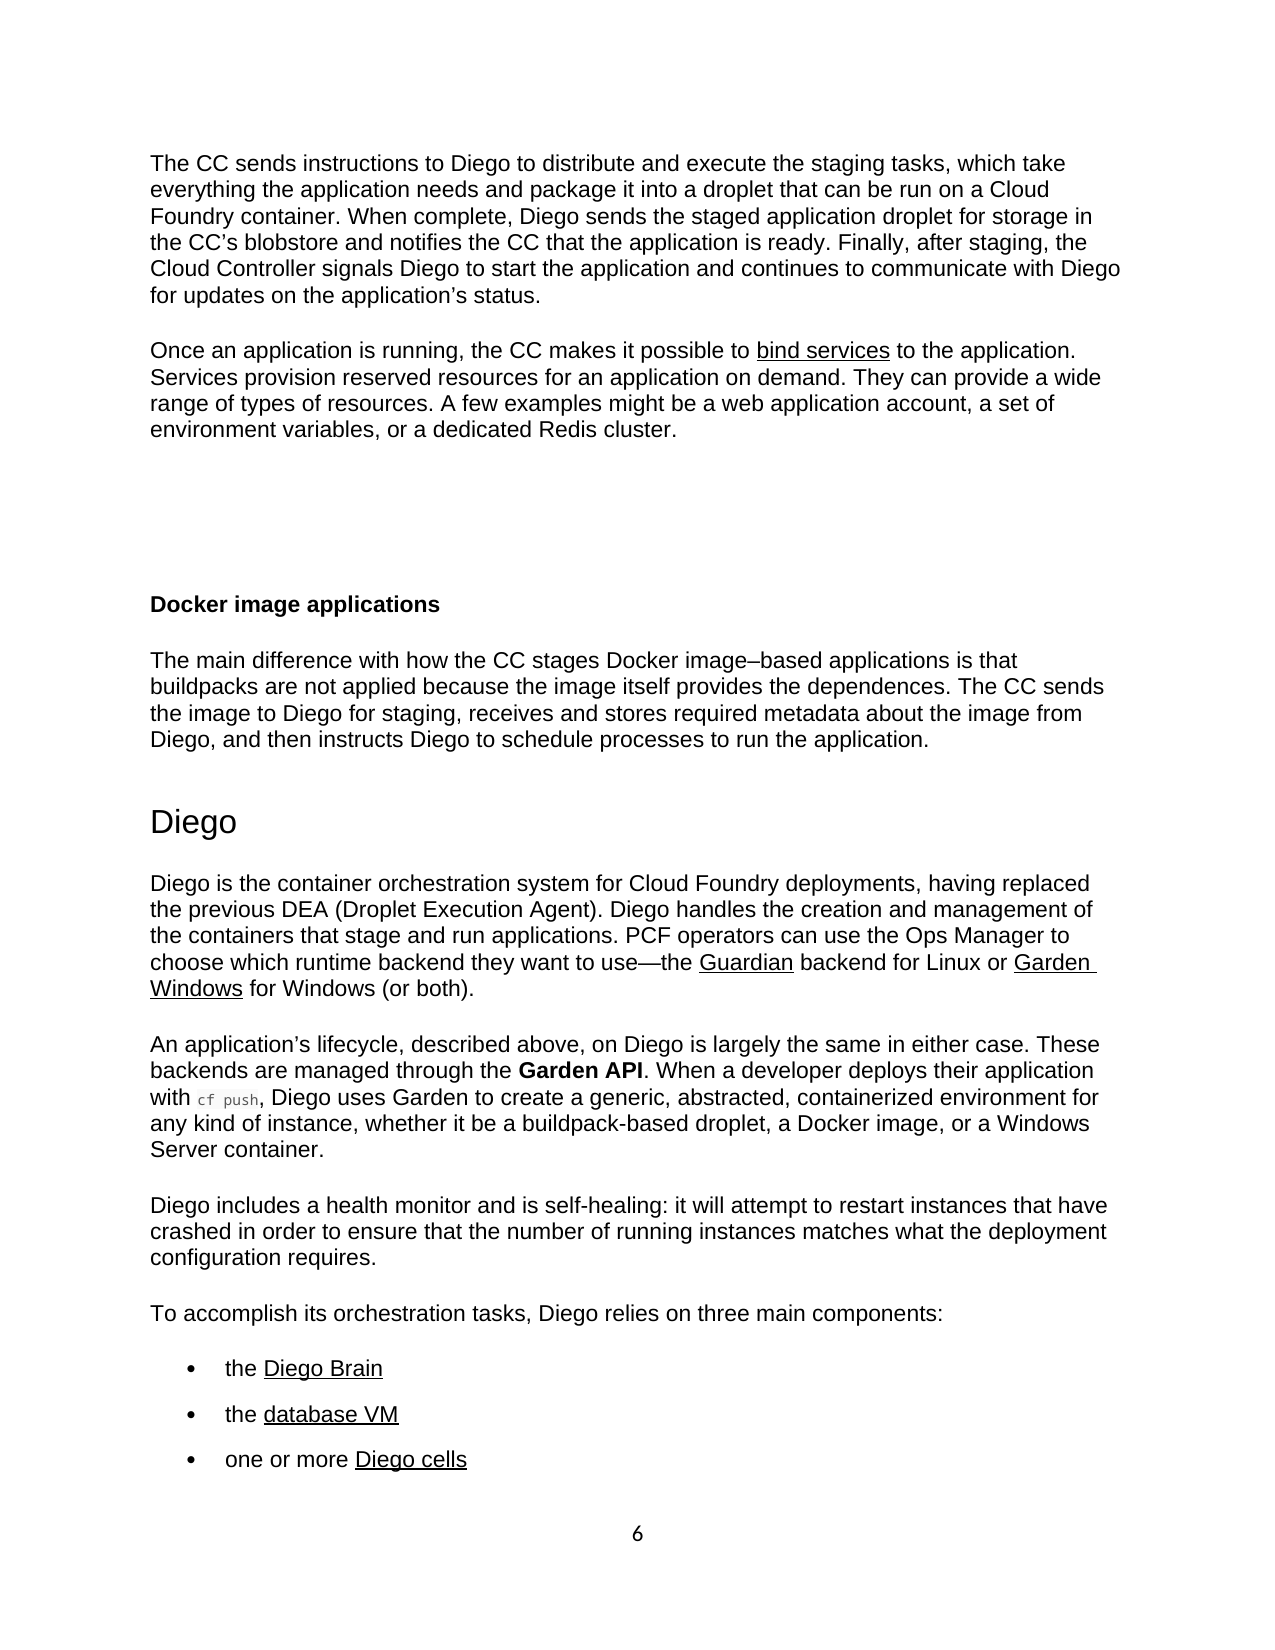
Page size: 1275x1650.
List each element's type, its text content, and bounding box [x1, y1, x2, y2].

text The main difference with how the CC stages Docker image–based applications is that buildpacks are not applied because the image itself provides the dependences. The CC sends the image to Diego for staging, receives and stores required metadata about the image from Diego, and then instructs Diego to schedule processes to run the application. [150, 647, 1125, 752]
text The CC sends instructions to Diego to distribute and execute the staging tasks, which take everything the application needs and package it into a droplet that can be run on a Cloud Foundry container. When complete, Diego sends the staged application droplet for storage in the CC’s blobstore and notifies the CC that the application is ready. Finally, after staging, the Cloud Controller signals Diego to start the application and continues to communicate with Diego for updates on the application’s status. [150, 150, 1125, 308]
text Once an application is running, the CC makes it possible to bind services to the application. Services provision reserved resources for an application on demand. They can provide a wide range of types of resources. A few examples might be a web application account, a set of environment variables, or a dedicated Redis cluster. [150, 337, 1125, 443]
text To accomplish its orchestration tasks, Diego relies on three main components: [150, 1300, 1125, 1326]
list the Diego Brain [187, 1355, 1078, 1382]
text Diego is the container orchestration system for Cloud Foundry deployments, having replaced the previous DEA (Droplet Execution Agent). Diego handles the creation and management of the containers that stage and run applications. PCF operators can use the Ops Manager to choose which runtime backend they want to use—the Guardian backend for Linux or Garden Windows for Windows (or both). [150, 870, 1125, 1002]
list the database VM [187, 1401, 1078, 1427]
text An application’s lifecycle, described above, on Diego is largely the same in either case. These backends are managed through the Garden API. When a developer deploys their application with cf push, Diego uses Garden to create a generic, abstracted, containerized environment for any kind of instance, whether it be a buildpack-based droplet, a Docker image, or a Windows Server container. [150, 1031, 1125, 1162]
text Diego includes a health monitor and is self-healing: it will attempt to restart instances that have crashed in order to ensure that the number of running instances matches what the deployment configuration requires. [150, 1192, 1125, 1271]
list one or more Diego cells [187, 1446, 1078, 1472]
text Diego [150, 802, 1125, 841]
text Docker image applications [150, 591, 1125, 618]
